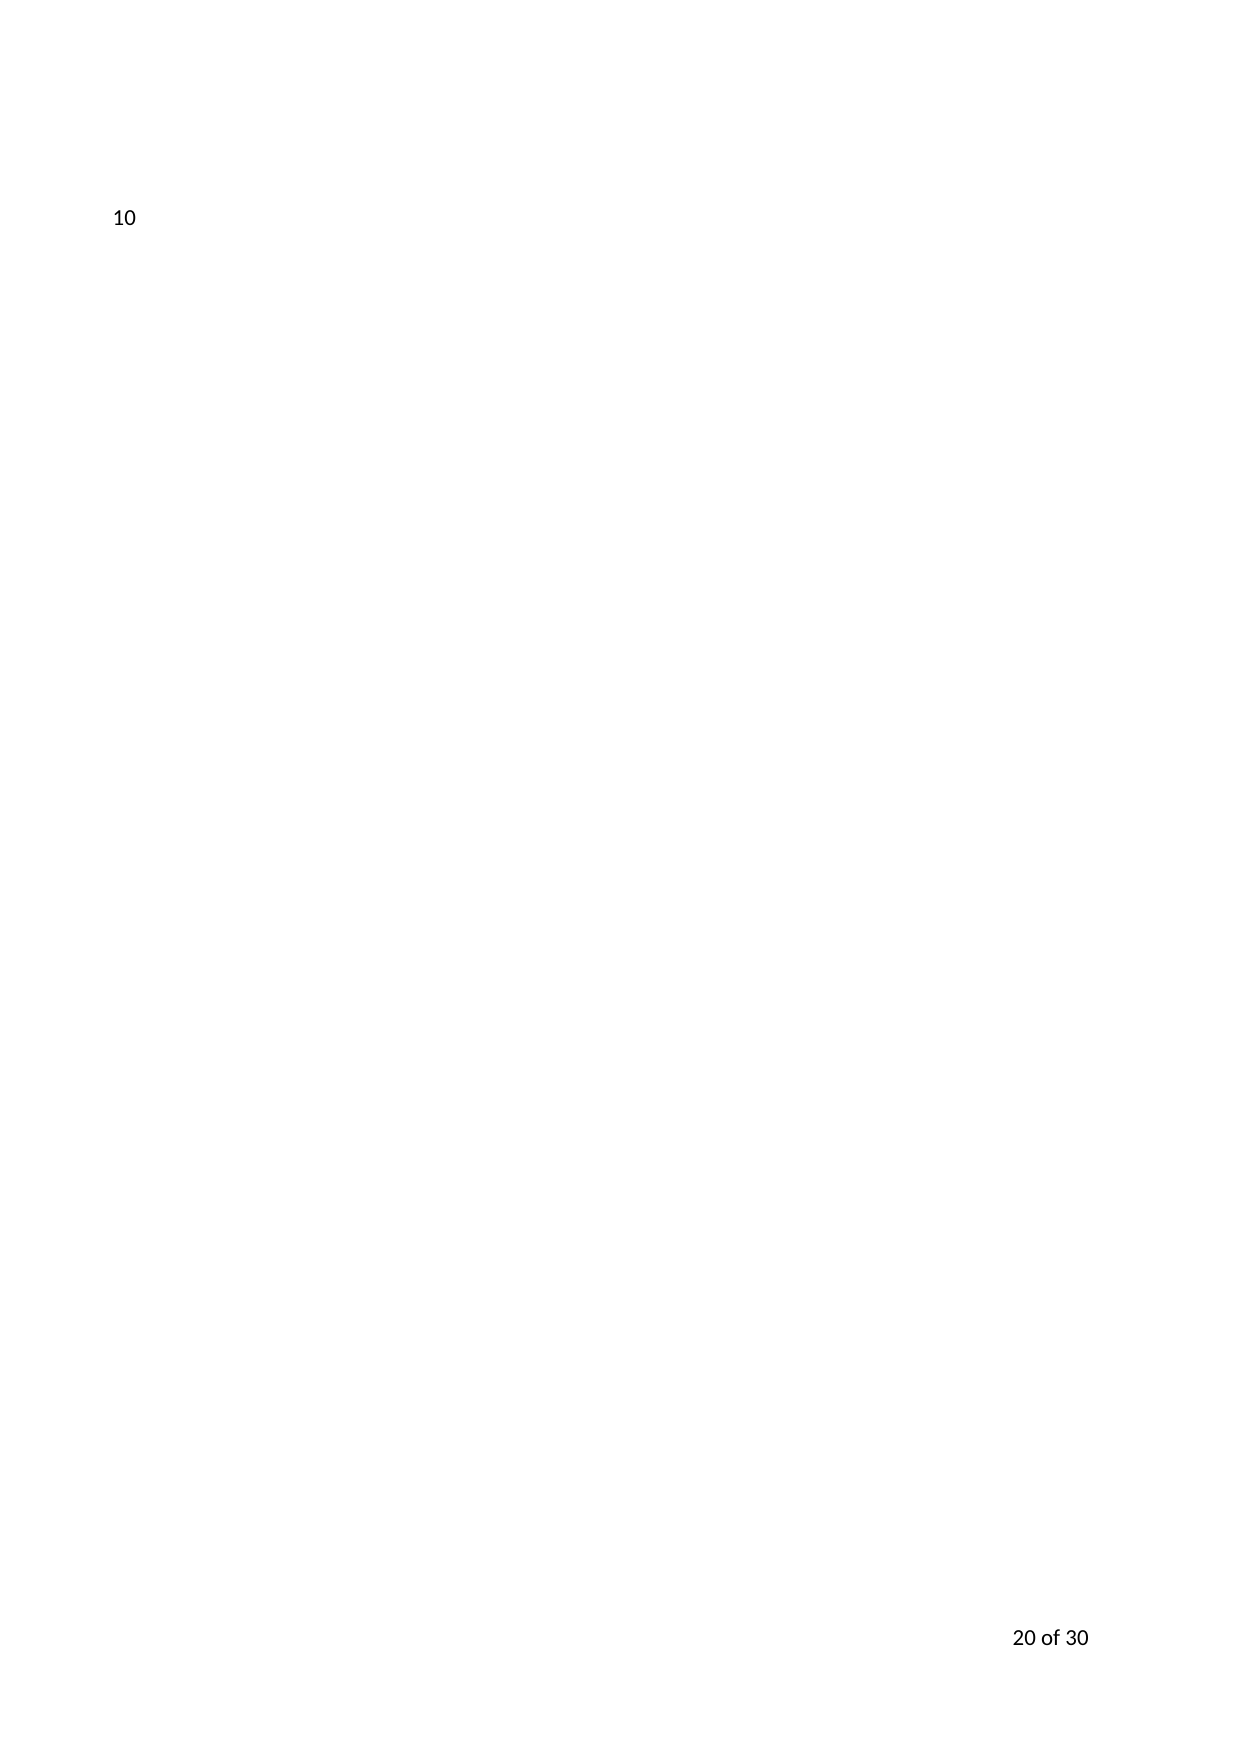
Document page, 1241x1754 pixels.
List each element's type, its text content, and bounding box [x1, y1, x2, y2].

text 10 [112, 203, 1128, 231]
